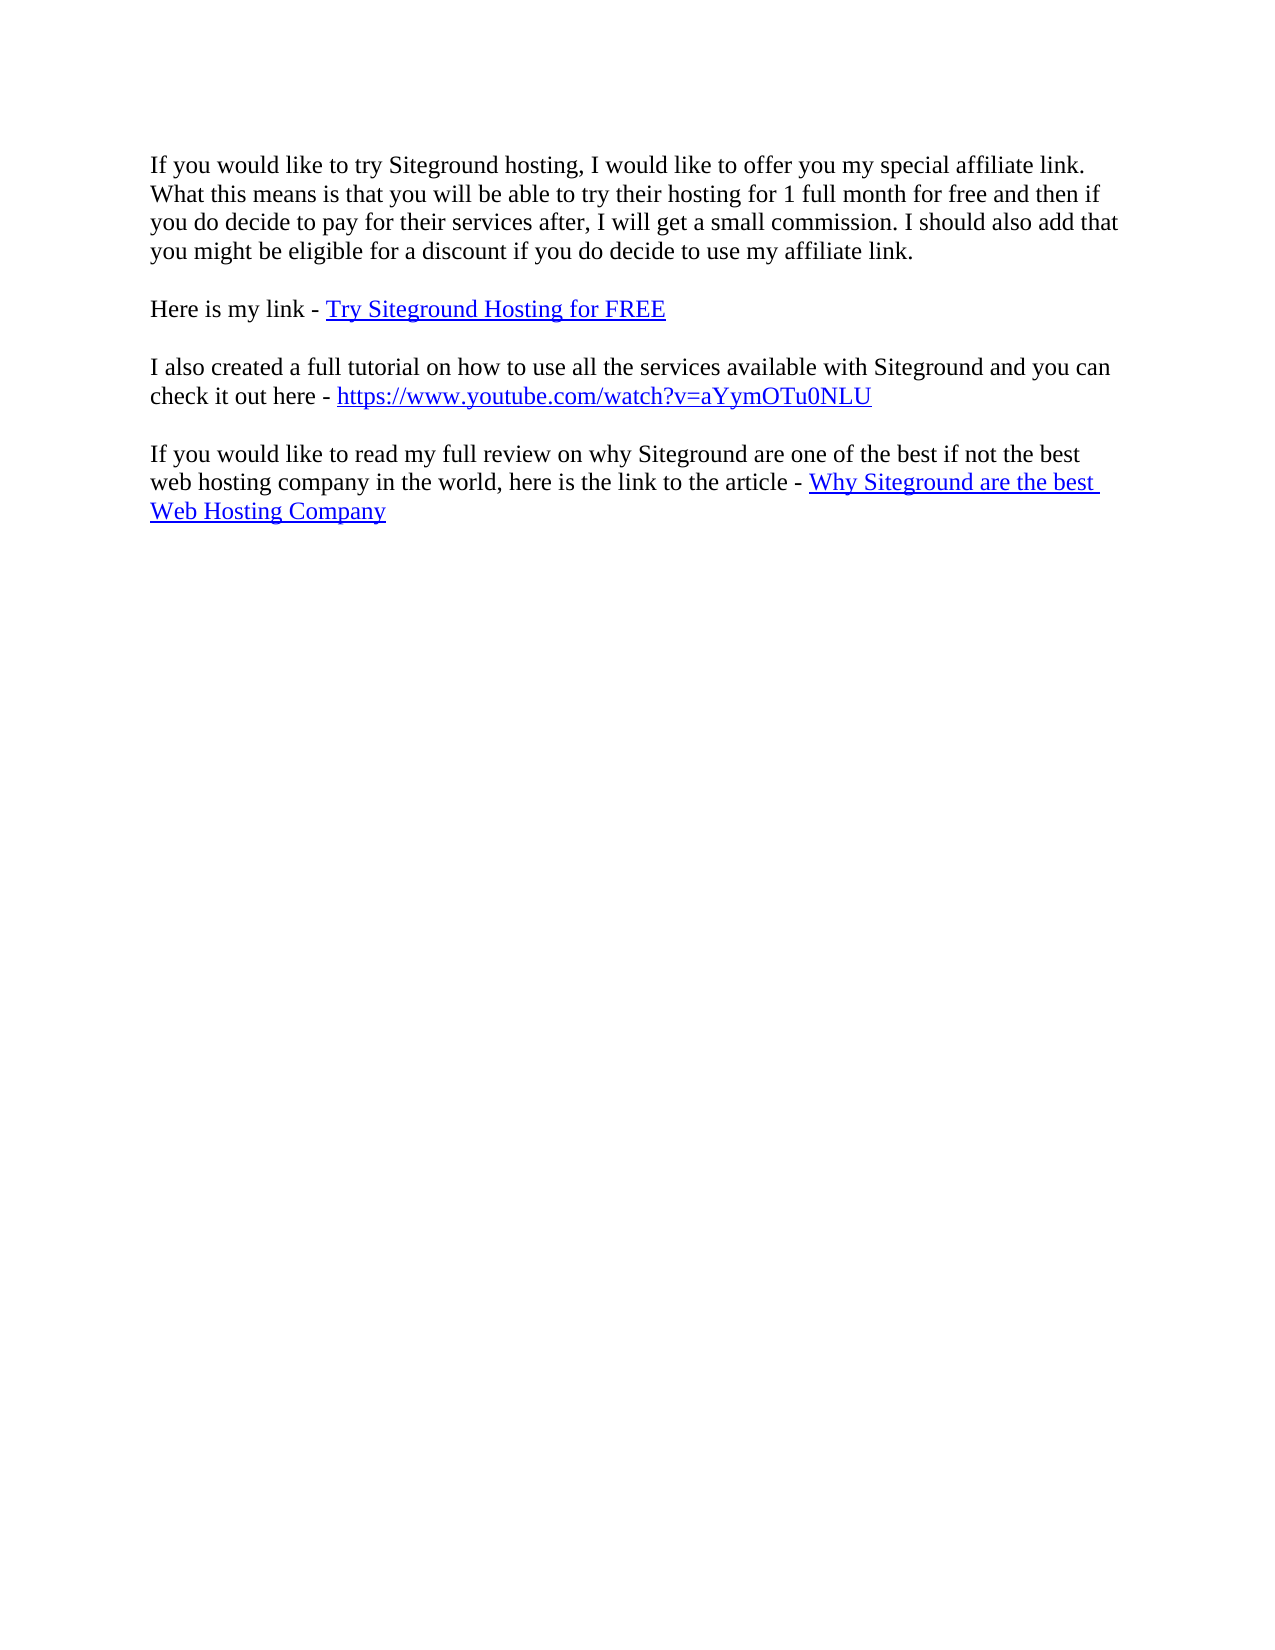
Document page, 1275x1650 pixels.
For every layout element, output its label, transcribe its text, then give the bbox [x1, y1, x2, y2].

text If you would like to try Siteground hosting, I would like to offer you my special affiliate link. What this means is that you will be able to try their hosting for 1 full month for free and then if you do decide to pay for their services after, I will get a small commission. I should also add that you might be eligible for a discount if you do decide to use my affiliate link. [150, 150, 1125, 265]
text Here is my link - Try Siteground Hosting for FREE [150, 294, 1125, 323]
text If you would like to read my full review on why Siteground are one of the best if not the best web hosting company in the world, here is the link to the article - Why Siteground are the best Web Hosting Company [150, 439, 1125, 525]
text I also created a full tutorial on how to use all the services available with Siteground and you can check it out here - https://www.youtube.com/watch?v=aYymOTu0NLU [150, 352, 1125, 409]
